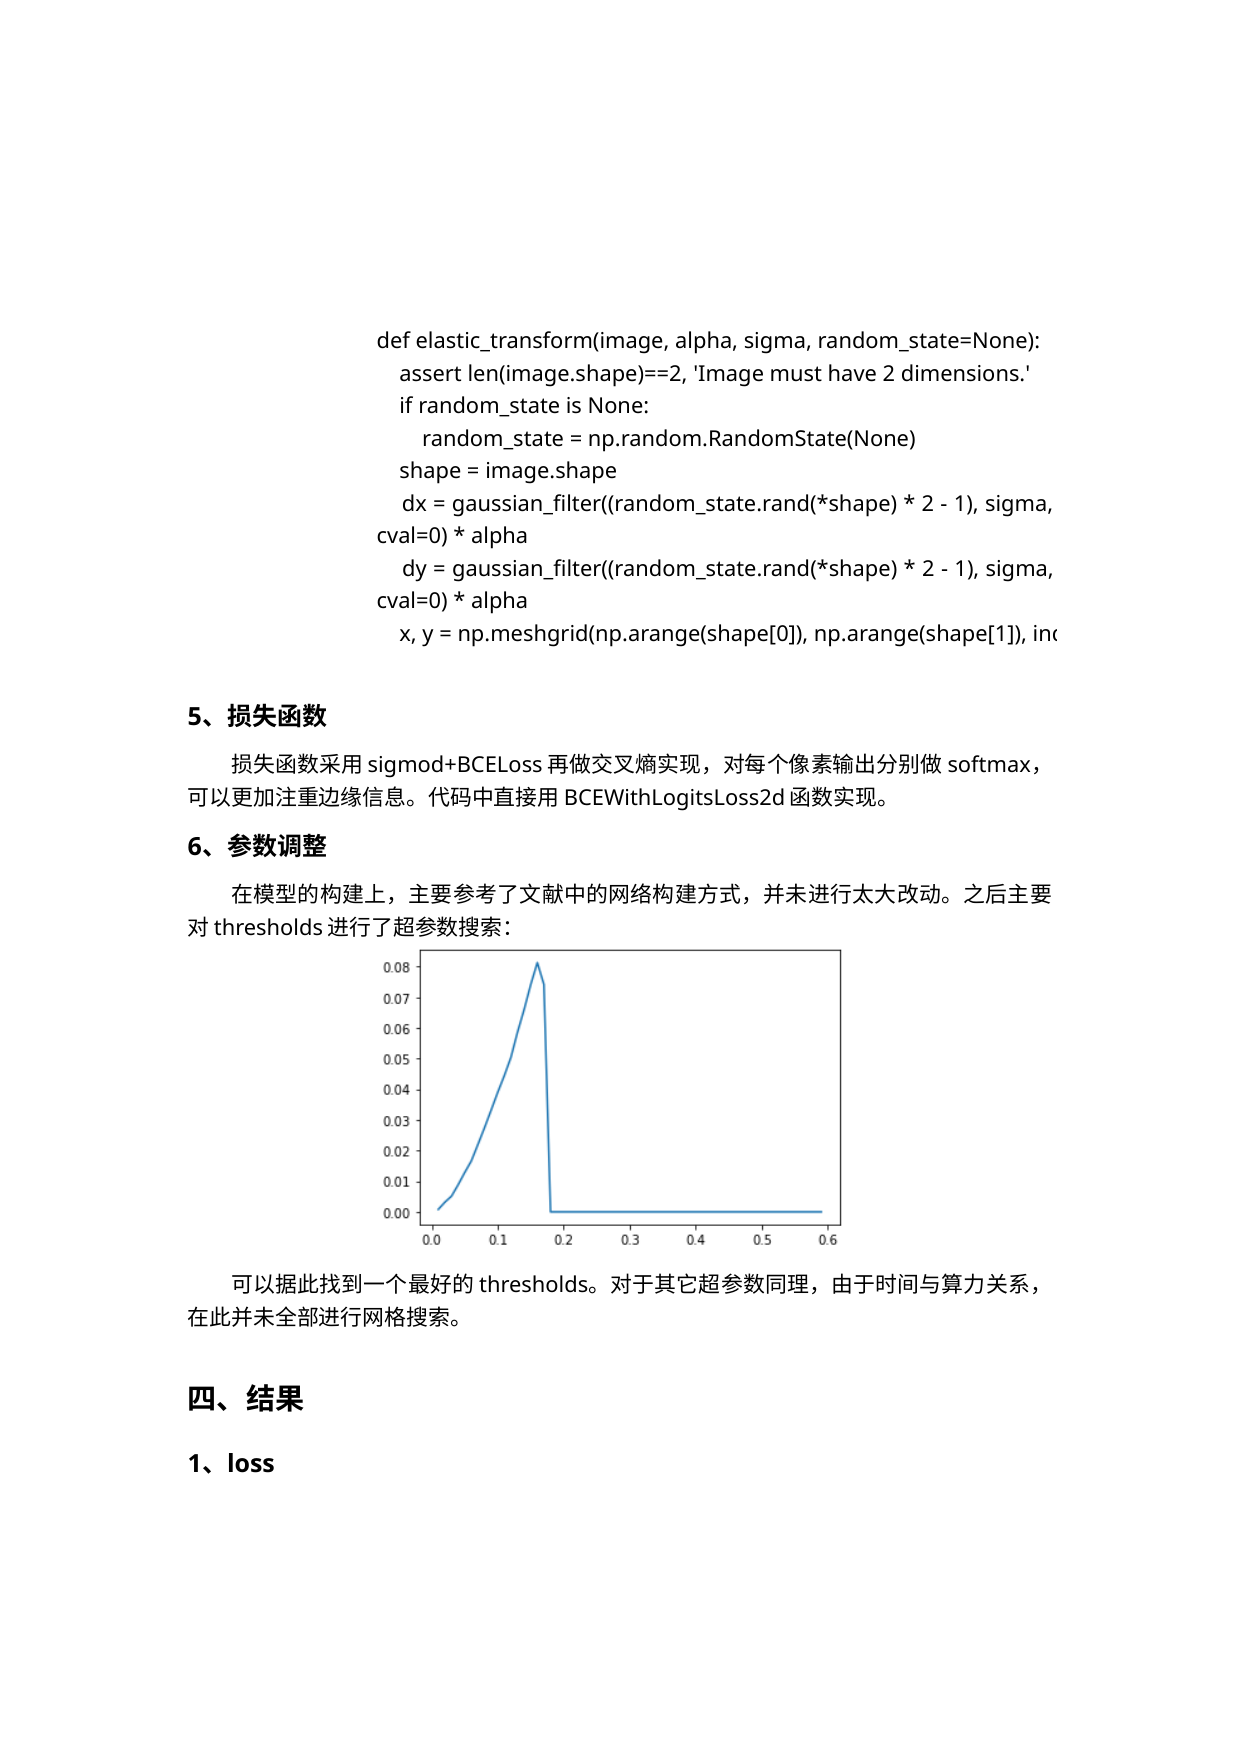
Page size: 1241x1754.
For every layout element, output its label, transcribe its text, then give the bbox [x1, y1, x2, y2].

text 可以据此找到一个最好的thresholds。对于其它超参数同理，由于时间与算力关系，在此并未全部进行网格搜索。 [187, 1267, 1053, 1332]
picture [372, 942, 868, 1260]
text 1、loss [187, 1429, 1053, 1494]
text 6、参数调整 [187, 812, 1053, 877]
text 在模型的构建上，主要参考了文献中的网络构建方式，并未进行太大改动。之后主要对thresholds进行了超参数搜索： [187, 877, 1053, 942]
text 四、结果 [187, 1364, 1053, 1429]
text 损失函数采用sigmod+BCELoss再做交叉熵实现，对每个像素输出分别做softmax，可以更加注重边缘信息。代码中直接用BCEWithLogitsLoss2d函数实现。 [187, 747, 1053, 812]
text 5、损失函数 [187, 682, 1053, 747]
